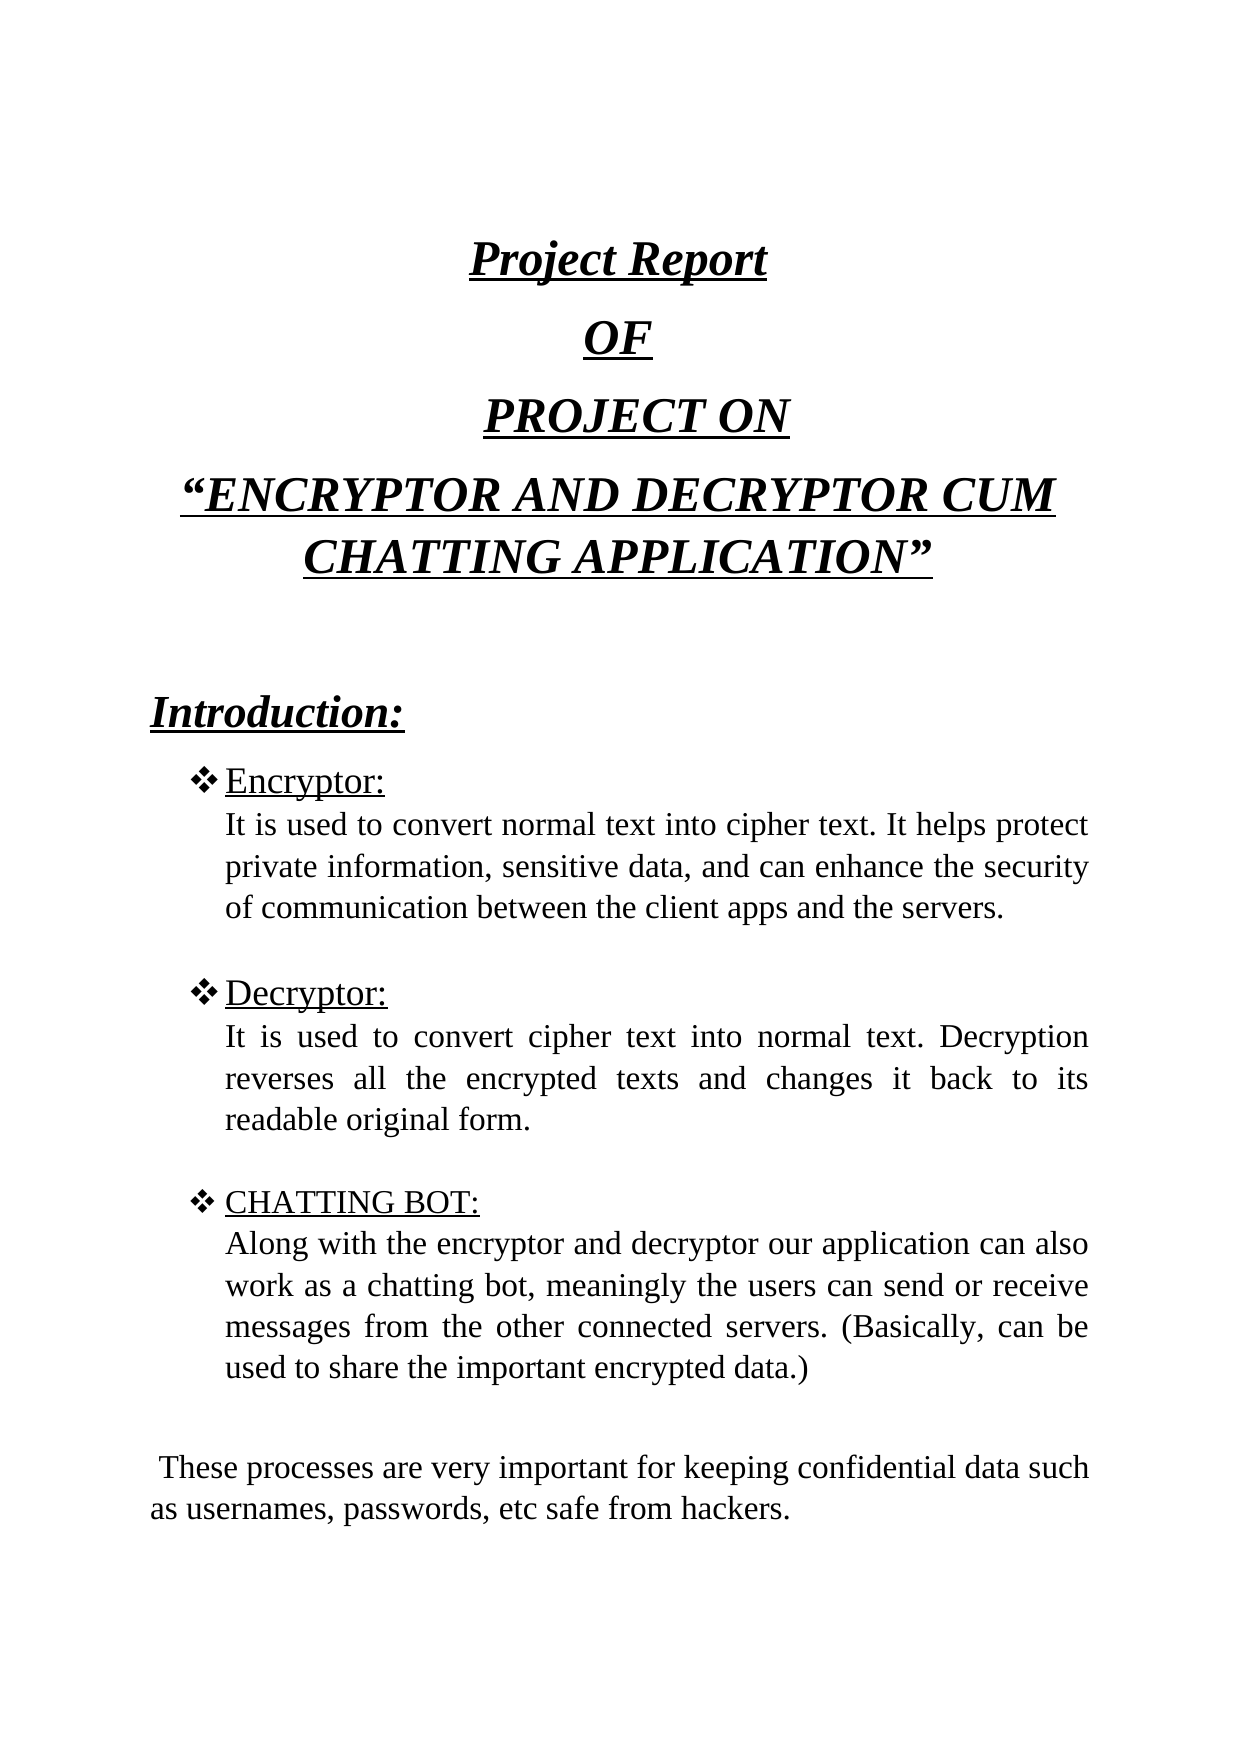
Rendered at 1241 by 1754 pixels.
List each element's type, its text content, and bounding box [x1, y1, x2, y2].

list It is used to convert cipher text into normal text. Decryption reverses all the encrypted texts and changes it back to its readable original form. [225, 1017, 1090, 1138]
text Introduction: [150, 684, 1090, 737]
list It is used to convert normal text into cipher text. It helps protect private information, sensitive data, and can enhance the security of communication between the client apps and the servers. [225, 805, 1090, 926]
list CHATTING BOT: [187, 1182, 1090, 1220]
list Decryptor: [187, 970, 1090, 1013]
text “ENCRYPTOR AND DECRYPTOR CUM CHATTING APPLICATION” [150, 465, 1090, 584]
text OF [150, 307, 1090, 365]
text These processes are very important for keeping confidential data such as usernames, passwords, etc safe from hackers. [150, 1447, 1090, 1527]
text PROJECT ON [187, 386, 1090, 444]
text Project Report [150, 229, 1090, 286]
list Along with the encryptor and decryptor our application can also work as a chatting bot, meaningly the users can send or receive messages from the other connected servers. (Basically, can be used to share the important encrypted data.) [225, 1223, 1090, 1386]
list Encryptor: [187, 758, 1090, 801]
